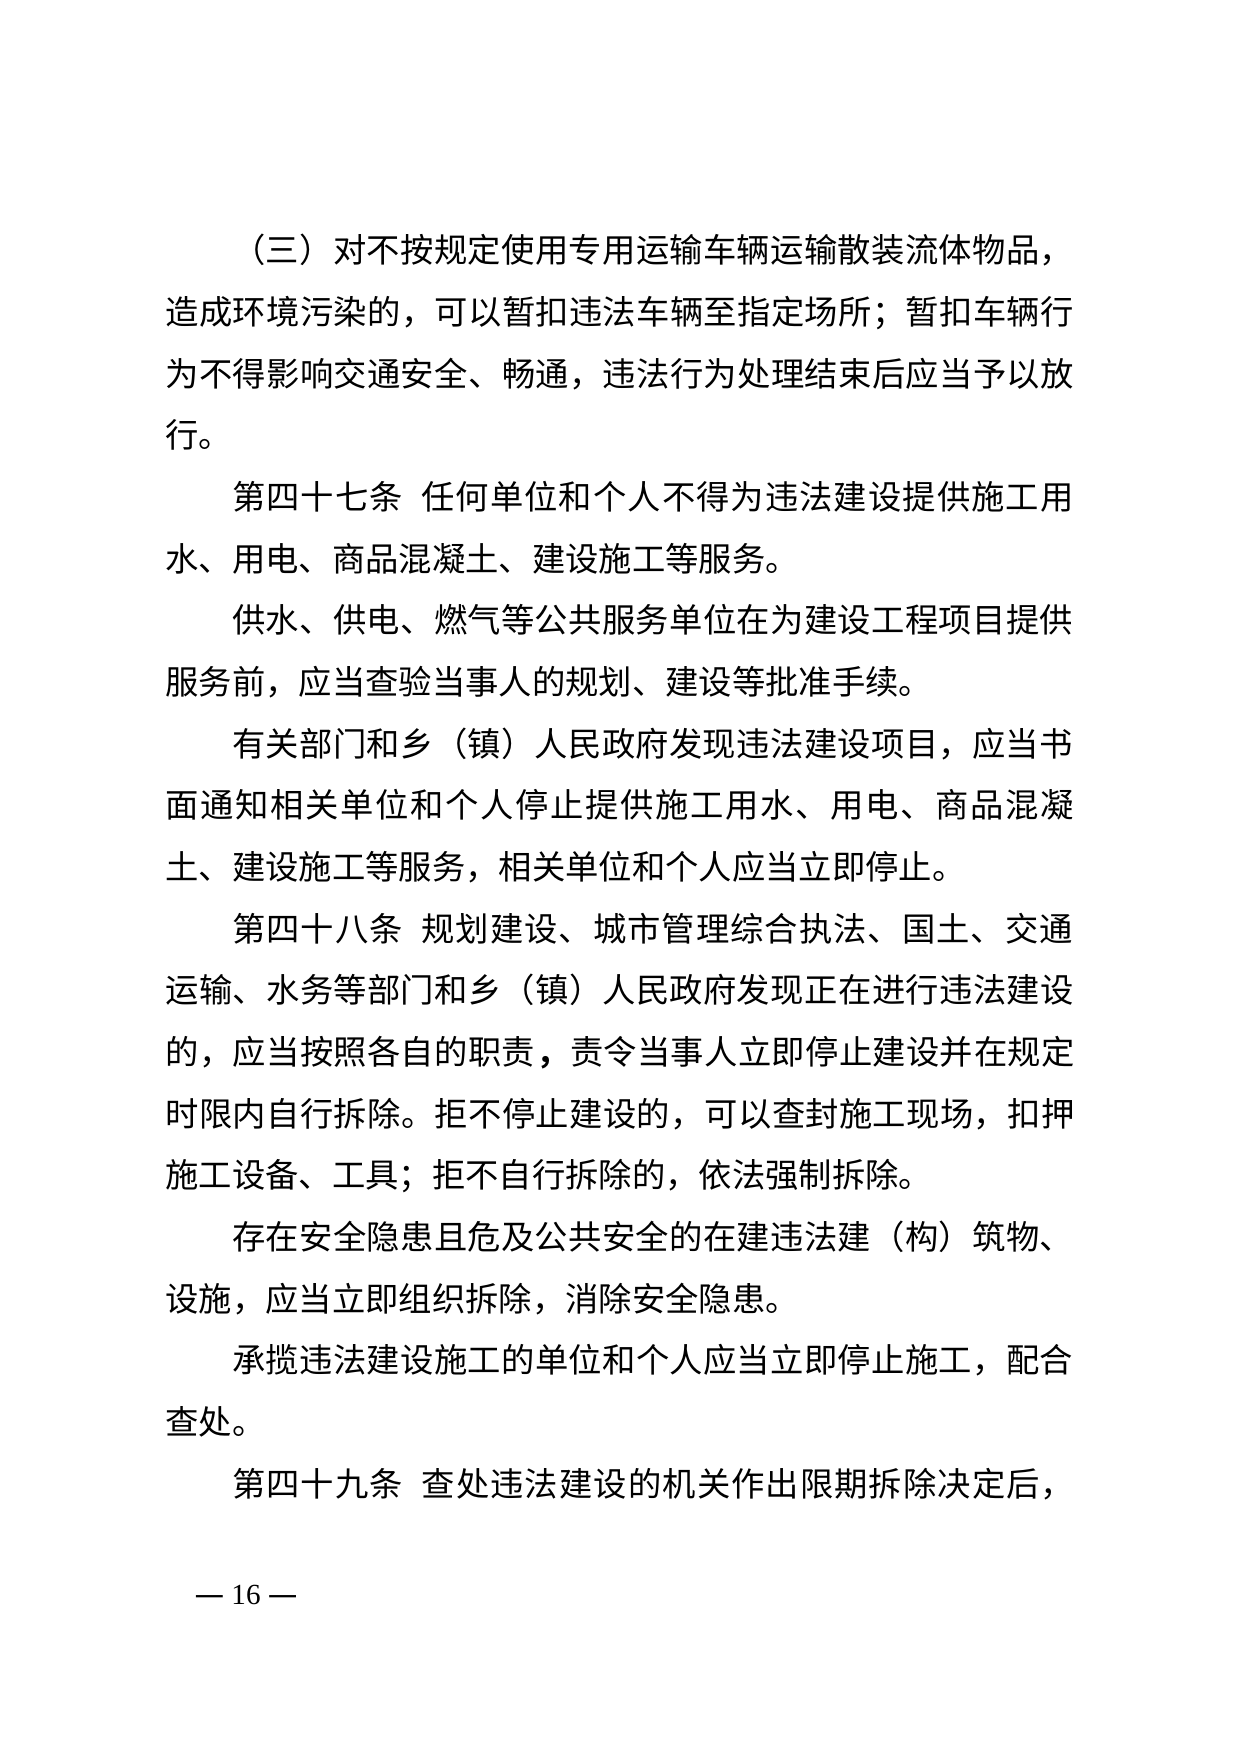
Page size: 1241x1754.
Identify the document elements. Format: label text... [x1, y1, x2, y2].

text 承揽违法建设施工的单位和个人应当立即停止施工，配合查处。 [165, 1324, 1075, 1447]
text （三）对不按规定使用专用运输车辆运输散装流体物品，造成环境污染的，可以暂扣违法车辆至指定场所；暂扣车辆行为不得影响交通安全、畅通，违法行为处理结束后应当予以放行。 [165, 214, 1075, 460]
text 有关部门和乡（镇）人民政府发现违法建设项目，应当书面通知相关单位和个人停止提供施工用水、用电、商品混凝土、建设施工等服务，相关单位和个人应当立即停止。 [165, 707, 1075, 892]
text 供水、供电、燃气等公共服务单位在为建设工程项目提供服务前，应当查验当事人的规划、建设等批准手续。 [165, 584, 1075, 707]
text 第四十八条 规划建设、城市管理综合执法、国土、交通运输、水务等部门和乡（镇）人民政府发现正在进行违法建设的，应当按照各自的职责，责令当事人立即停止建设并在规定时限内自行拆除。拒不停止建设的，可以查封施工现场，扣押施工设备、工具；拒不自行拆除的，依法强制拆除。 [165, 892, 1075, 1200]
text 存在安全隐患且危及公共安全的在建违法建（构）筑物、设施，应当立即组织拆除，消除安全隐患。 [165, 1200, 1075, 1324]
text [165, 1447, 1075, 1509]
text 第四十七条 任何单位和个人不得为违法建设提供施工用水、用电、商品混凝土、建设施工等服务。 [165, 460, 1075, 584]
